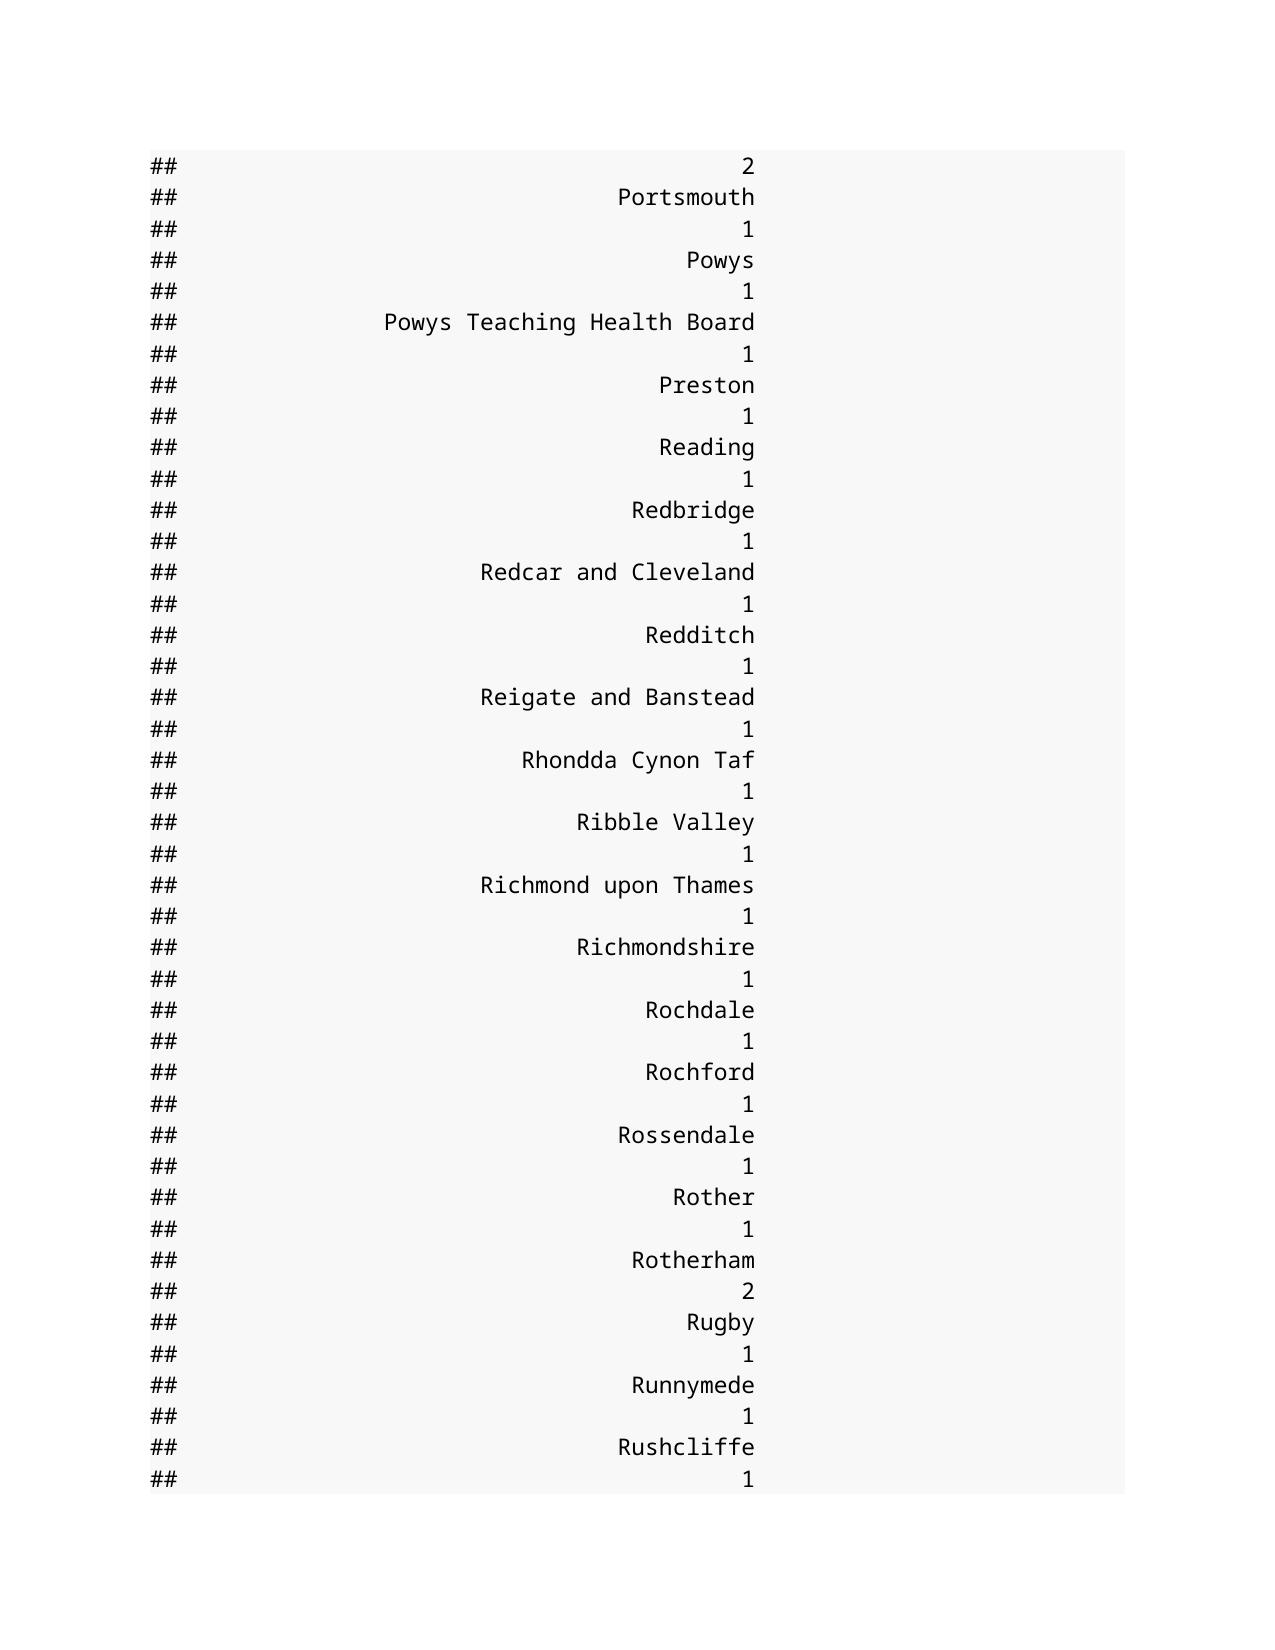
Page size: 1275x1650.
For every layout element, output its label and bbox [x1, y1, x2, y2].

text [150, 150, 1125, 1494]
